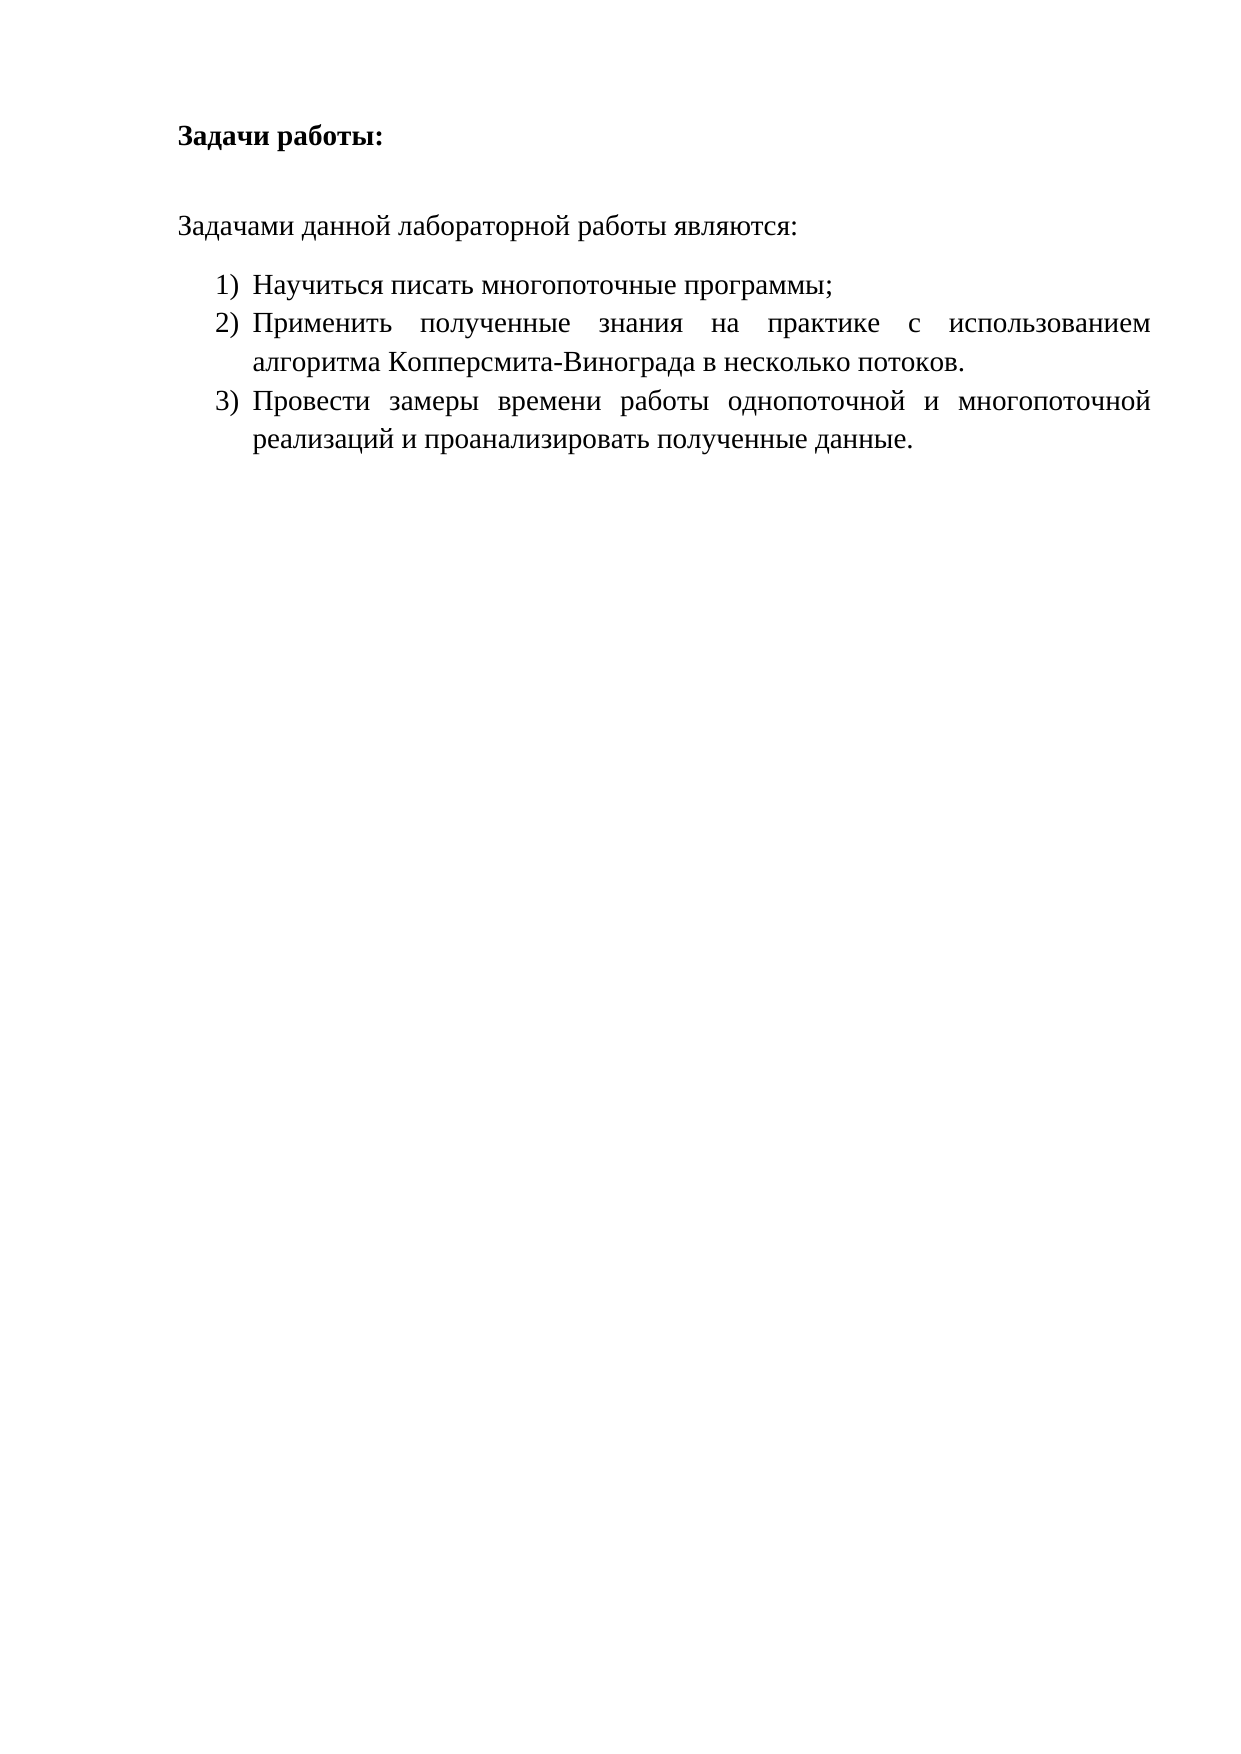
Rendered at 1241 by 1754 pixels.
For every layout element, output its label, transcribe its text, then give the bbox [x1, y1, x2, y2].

subtitle Задачи работы: [177, 118, 1152, 152]
list Применить полученные знания на практике с использованием алгоритма Копперсмита-Винограда в несколько потоков. [215, 306, 1152, 378]
list Научиться писать многопоточные программы; [215, 267, 1152, 301]
list Провести замеры времени работы однопоточной и многопоточной реализаций и проанализировать полученные данные. [215, 383, 1152, 455]
text Задачами данной лабораторной работы являются: [177, 208, 1152, 241]
